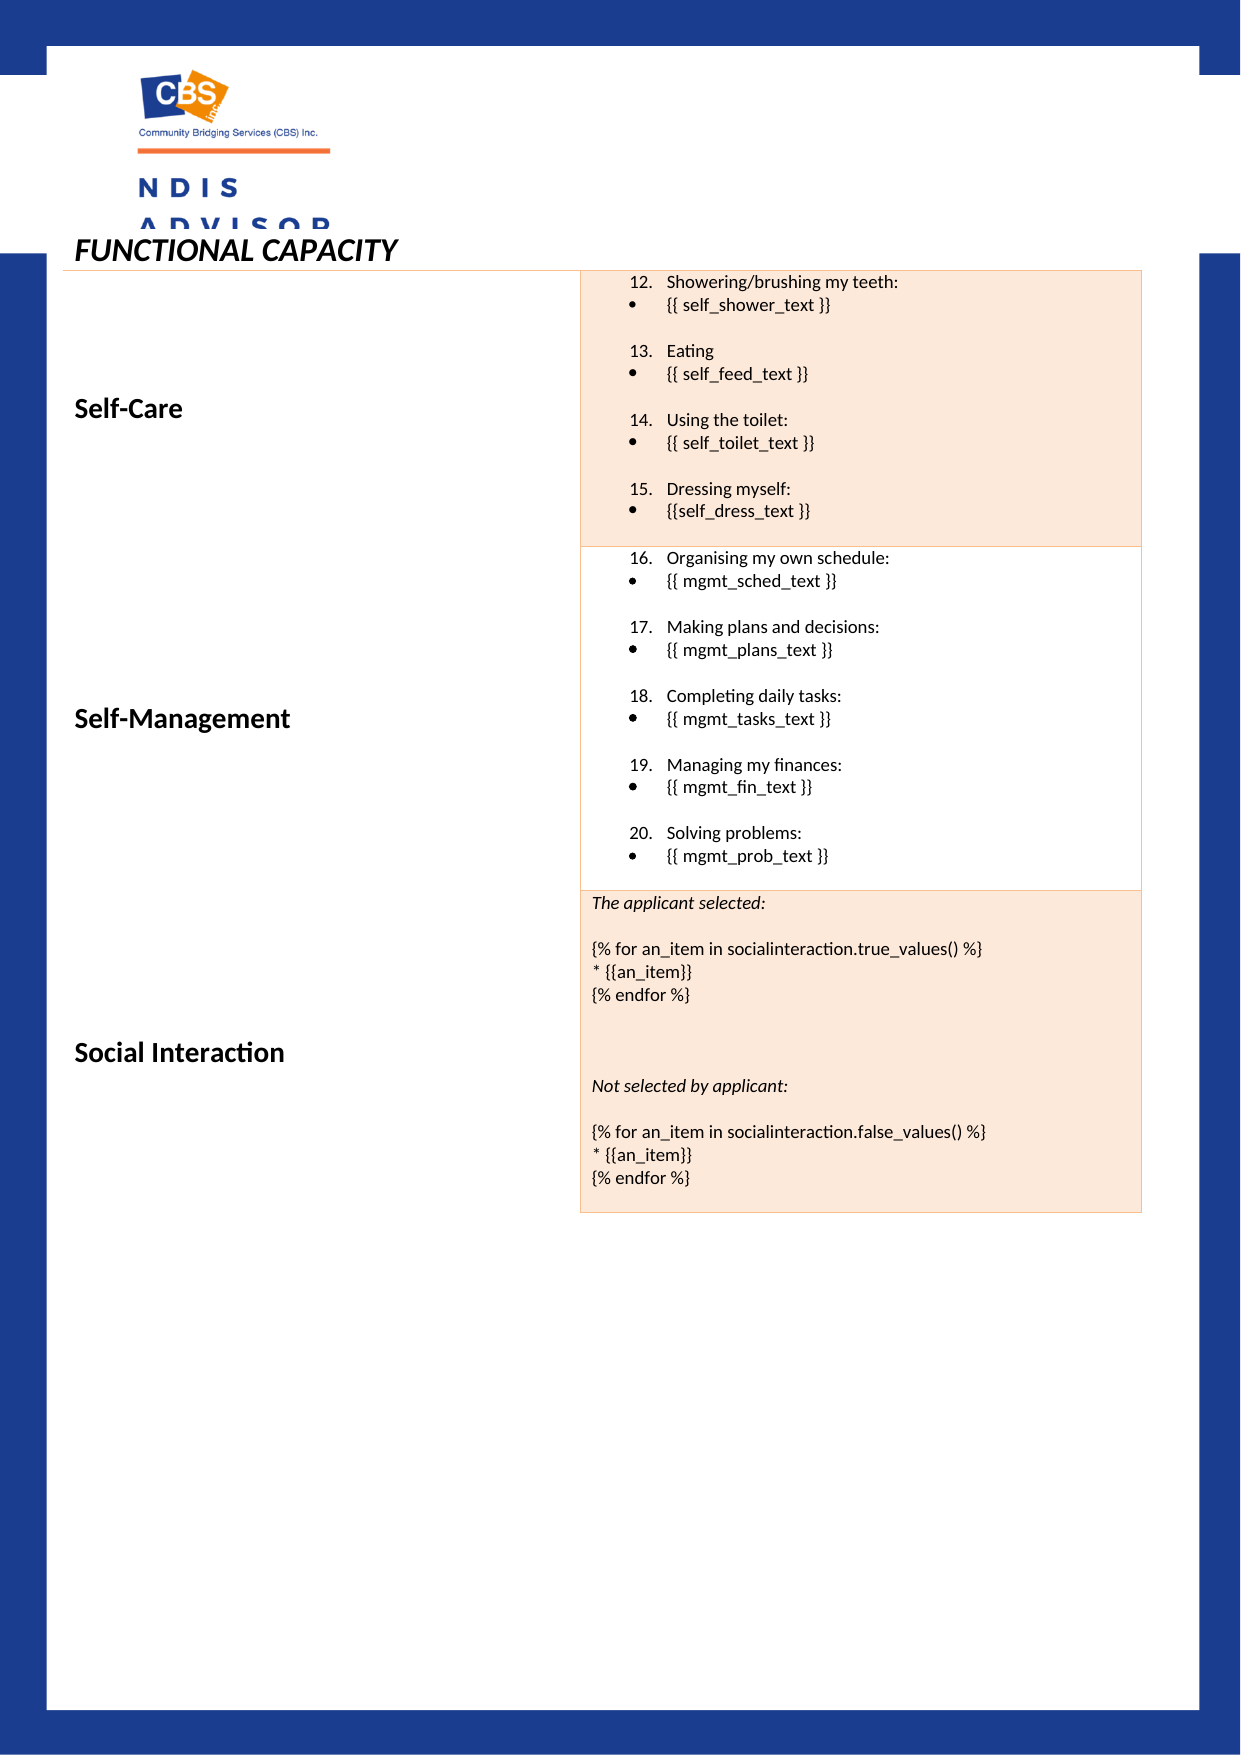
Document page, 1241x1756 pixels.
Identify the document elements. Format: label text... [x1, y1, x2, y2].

table_cell Social Interaction [63, 890, 580, 1212]
table_cell The applicant selected: {% for an_item in socialinteraction.true_values() %} * {{an_item}} {% endfor %} Not selected by applicant: {% for an_item in socialinteraction.false_values() %} * {{an_item}} {% endfor %} [581, 891, 1141, 1212]
table_cell Self-Management [63, 546, 580, 890]
table_header FUNCTIONAL CAPACITY [63, 229, 1142, 269]
table_cell Organising my own schedule: {{ mgmt_sched_text }} Making plans and decisions: {{ mgmt_plans_text }} Completing daily tasks: {{ mgmt_tasks_text }} Managing my finances: {{ mgmt_fin_text }} Solving problems: {{ mgmt_prob_text }} [581, 547, 1141, 890]
picture [95, 45, 693, 229]
table_cell Self-Care [63, 271, 580, 546]
table_cell Showering/brushing my teeth: {{ self_shower_text }} Eating {{ self_feed_text }} Using the toilet: {{ self_toilet_text }} Dressing myself: {{self_dress_text }} [581, 271, 1141, 546]
